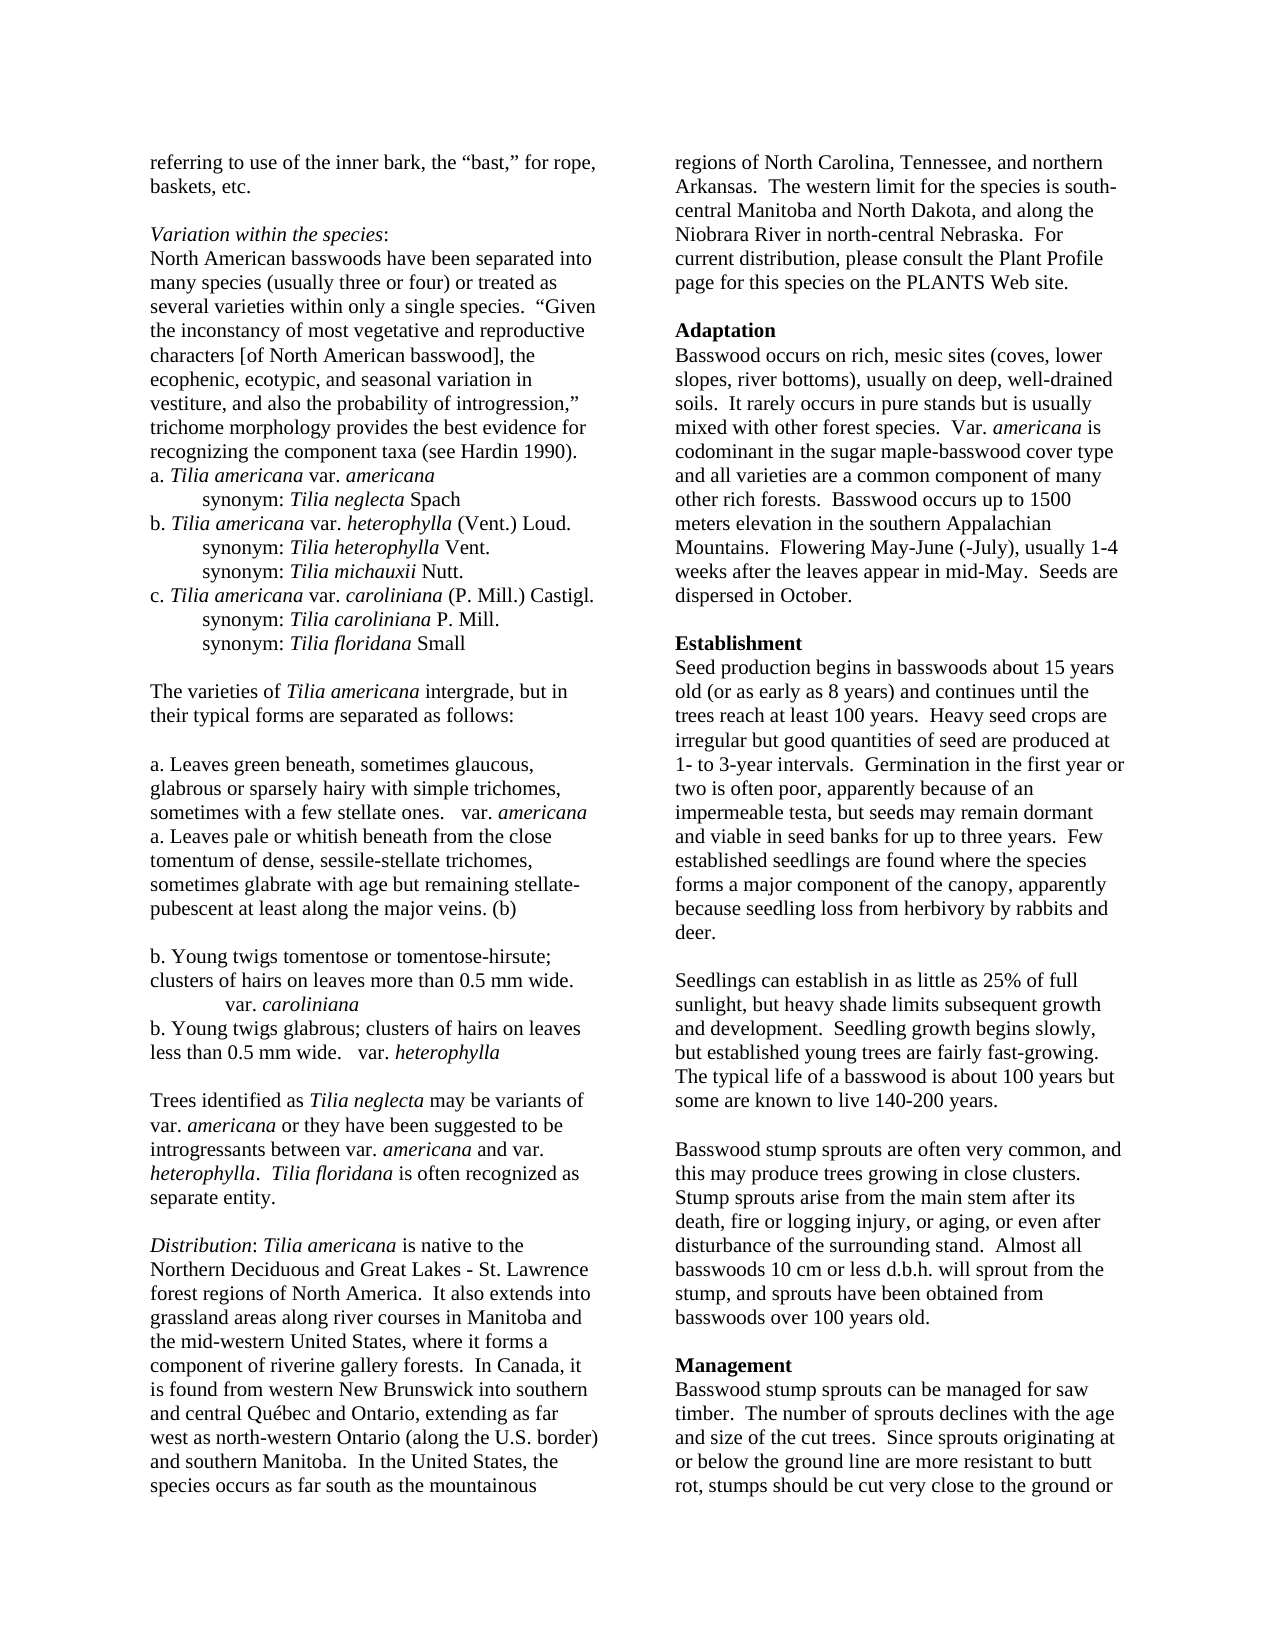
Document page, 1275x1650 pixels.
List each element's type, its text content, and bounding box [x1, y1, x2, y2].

text a. Tilia var. [150, 463, 600, 487]
subtitle Management [675, 1353, 1125, 1377]
text b. Tilia var. heterophylla (Vent.) Loud. [150, 511, 600, 535]
text North American basswoods have been separated into many species (usually three or four) or treated as several varieties within only a single species. “Given the inconstancy of most vegetative and reproductive characters [of North American basswood], the ecophenic, ecotypic, and seasonal variation in vestiture, and also the probability of introgression,” trichome morphology provides the best evidence for recognizing the component taxa (see Hardin 1990). [150, 246, 600, 463]
text a. Leaves pale or whitish beneath from the close tomentum of dense, sessile-stellate trichomes, sometimes glabrate with age but remaining stellate-pubescent at least along the major veins. (b) [150, 824, 600, 920]
text synonym: Tilia neglecta Spach [150, 487, 600, 511]
text a. Leaves green beneath, sometimes glaucous, glabrous or sparsely hairy with simple trichomes, sometimes with a few stellate ones. var. [150, 752, 600, 824]
text synonym: Tilia heterophylla Vent. [150, 535, 600, 559]
subtitle Establishment [675, 631, 1125, 655]
text b. Young twigs tomentose or tomentose-hirsute; clusters of hairs on leaves more than 0.5 mm wide. [150, 944, 600, 992]
text Basswood occurs on rich, mesic sites (coves, lower slopes, river bottoms), usually on deep, well-drained soils. It rarely occurs in pure stands but is usually mixed with other forest species. Var. is codominant in the sugar maple-basswood cover type and all varieties are a common component of many other rich forests. Basswood occurs up to 1500 meters elevation in the southern . Flowering May-June (-July), usually 1-4 weeks after the leaves appear in mid-May. Seeds are dispersed in October. [675, 342, 1125, 607]
text synonym: Tilia floridana Small [150, 631, 600, 655]
text Variation within the species: [150, 222, 600, 246]
text The varieties of Tilia intergrade, but in their typical forms are separated as follows: [150, 679, 600, 727]
text Distribution: Tilia is native to the Northern Deciduous and Great Lakes - St. Lawrence forest regions of . It also extends into grassland areas along river courses in and the mid-western , where it forms a component of riverine gallery forests. In , it is found from western New into southern and central Québec and , extending as far west as north-western (along the border) and southern . In the , the species occurs as far south as the mountainous regions of , , and northern . The western limit for the species is south-central and , and along the in north-central . For current distribution, please consult the Plant Profile page for this species on the PLANTS Web site. [150, 1233, 600, 1497]
text var. caroliniana [150, 992, 600, 1016]
text Basswood stump sprouts are often very common, and this may produce trees growing in close clusters. Stump sprouts arise from the main stem after its death, fire or logging injury, or aging, or even after disturbance of the surrounding stand. Almost all basswoods 10 cm or less d.b.h. will sprout from the stump, and sprouts have been obtained from basswoods over 100 years old. [675, 1137, 1125, 1329]
text synonym: Tilia caroliniana P. Mill. [150, 607, 600, 631]
text c. Tilia var. caroliniana (P. Mill.) Castigl. [150, 583, 600, 607]
text b. Young twigs glabrous; clusters of hairs on leaves less than 0.5 mm wide. var. heterophylla [150, 1016, 600, 1064]
text Trees identified as Tilia neglecta may be variants of var. or they have been suggested to be introgressants between var. and var. heterophylla. Tilia floridana is often recognized as separate entity. [150, 1088, 600, 1209]
text Seedlings can establish in as little as 25% of full sunlight, but heavy shade limits subsequent growth and development. Seedling growth begins slowly, but established young trees are fairly fast-growing. The typical life of a basswood is about 100 years but some are known to live 140-200 years. [675, 968, 1125, 1112]
subtitle Adaptation [675, 318, 1125, 342]
text synonym: Tilia michauxii Nutt. [150, 559, 600, 583]
text Seed production begins in basswoods about 15 years old (or as early as 8 years) and continues until the trees reach at least 100 years. Heavy seed crops are irregular but good quantities of seed are produced at 1- to 3-year intervals. Germination in the first year or two is often poor, apparently because of an impermeable testa, but seeds may remain dormant and viable in seed banks for up to three years. Few established seedlings are found where the species forms a major component of the canopy, apparently because seedling loss from herbivory by rabbits and deer. [675, 655, 1125, 944]
text Distribution: Tilia is native to the Northern Deciduous and Great Lakes - St. Lawrence forest regions of . It also extends into grassland areas along river courses in and the mid-western , where it forms a component of riverine gallery forests. In , it is found from western New into southern and central Québec and , extending as far west as north-western (along the border) and southern . In the , the species occurs as far south as the mountainous regions of , , and northern . The western limit for the species is south-central and , and along the in north-central . For current distribution, please consult the Plant Profile page for this species on the PLANTS Web site. [675, 150, 1125, 294]
